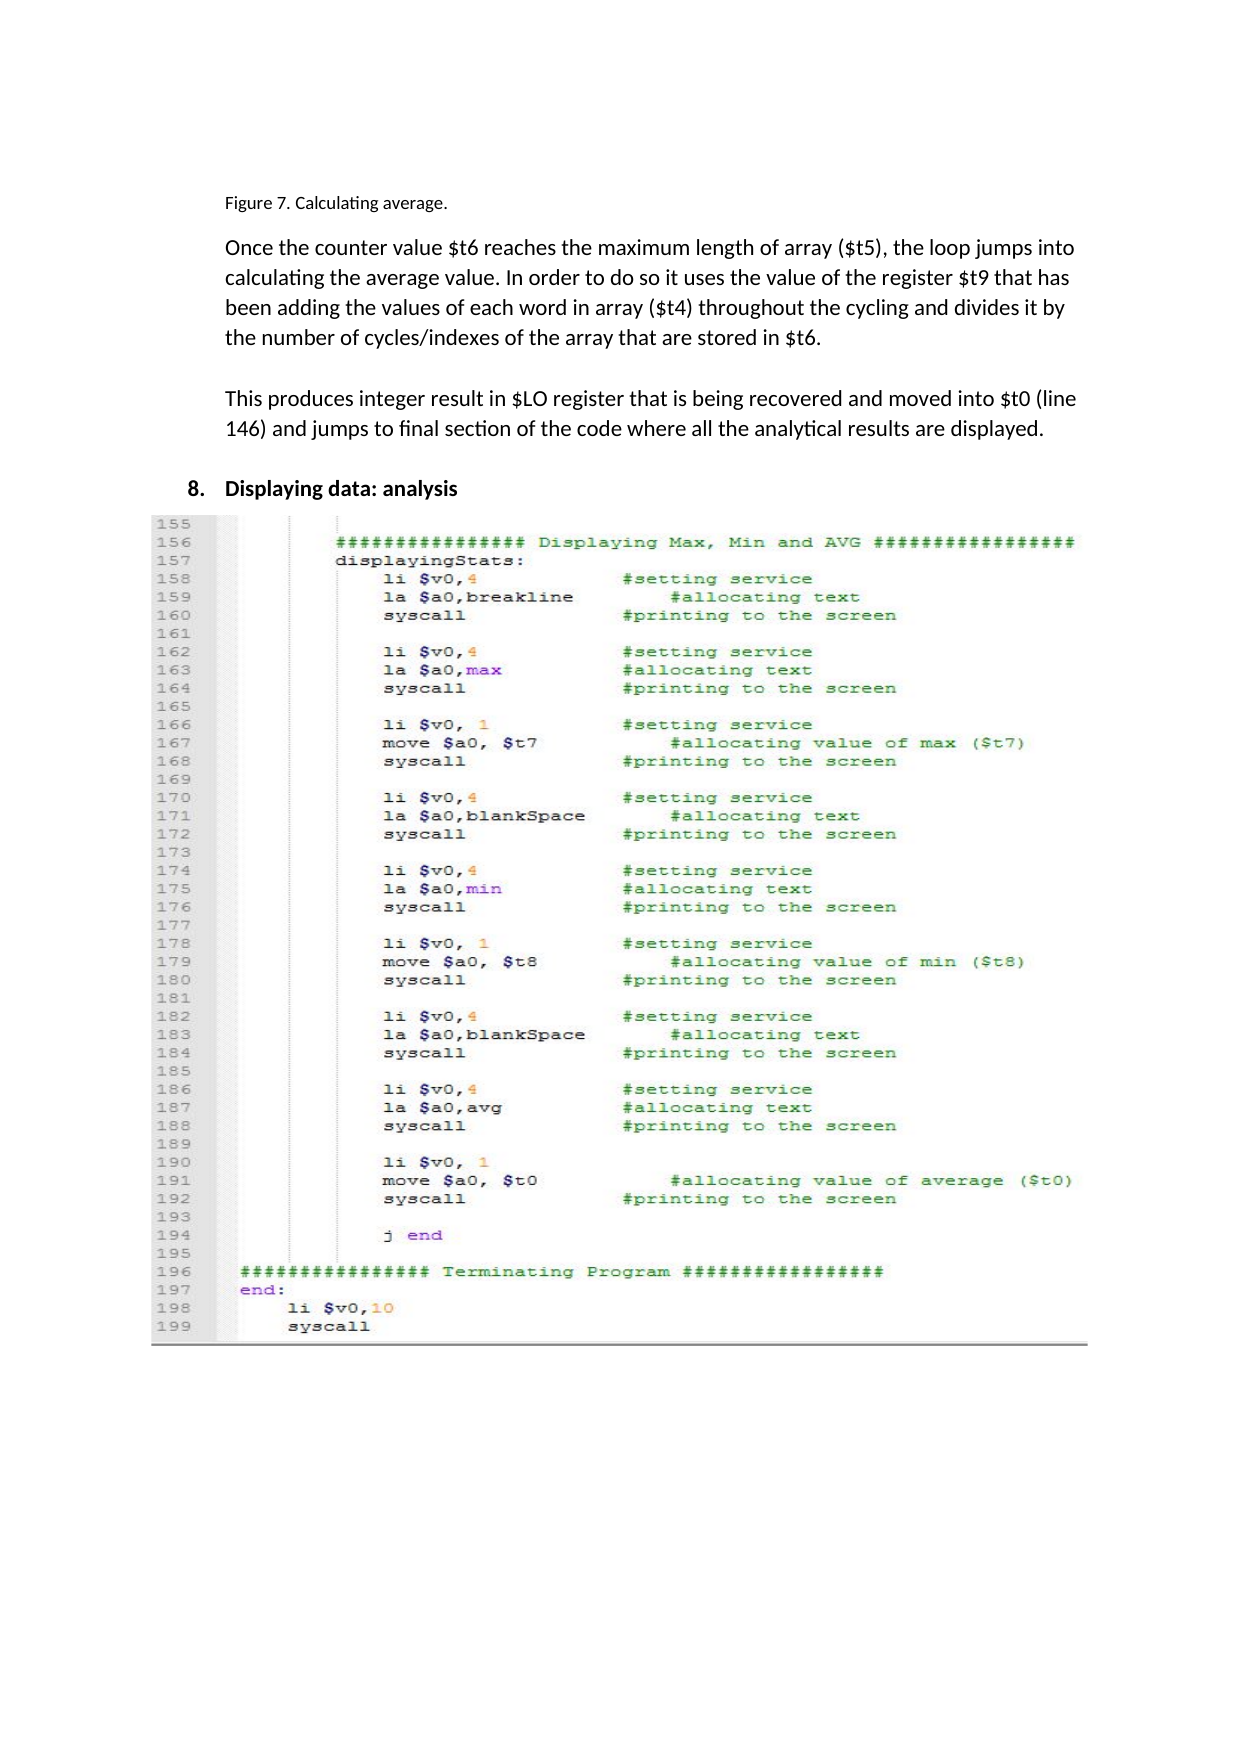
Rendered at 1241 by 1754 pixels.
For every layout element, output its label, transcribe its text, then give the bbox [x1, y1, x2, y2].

list Displaying data: analysis [187, 474, 1090, 502]
list This produces integer result in $LO register that is being recovered and moved into $t0 (line 146) and jumps to final section of the code where all the analytical results are displayed. [225, 384, 1090, 442]
picture [150, 515, 1087, 1343]
text Figure 7. Calculating average. [150, 191, 1090, 214]
list Once the counter value $t6 reaches the maximum length of array ($t5), the loop jumps into calculating the average value. In order to do so it uses the value of the register $t9 that has been adding the values of each word in array ($t4) throughout the cycling and divides it by the number of cycles/indexes of the array that are stored in $t6. [225, 233, 1090, 351]
